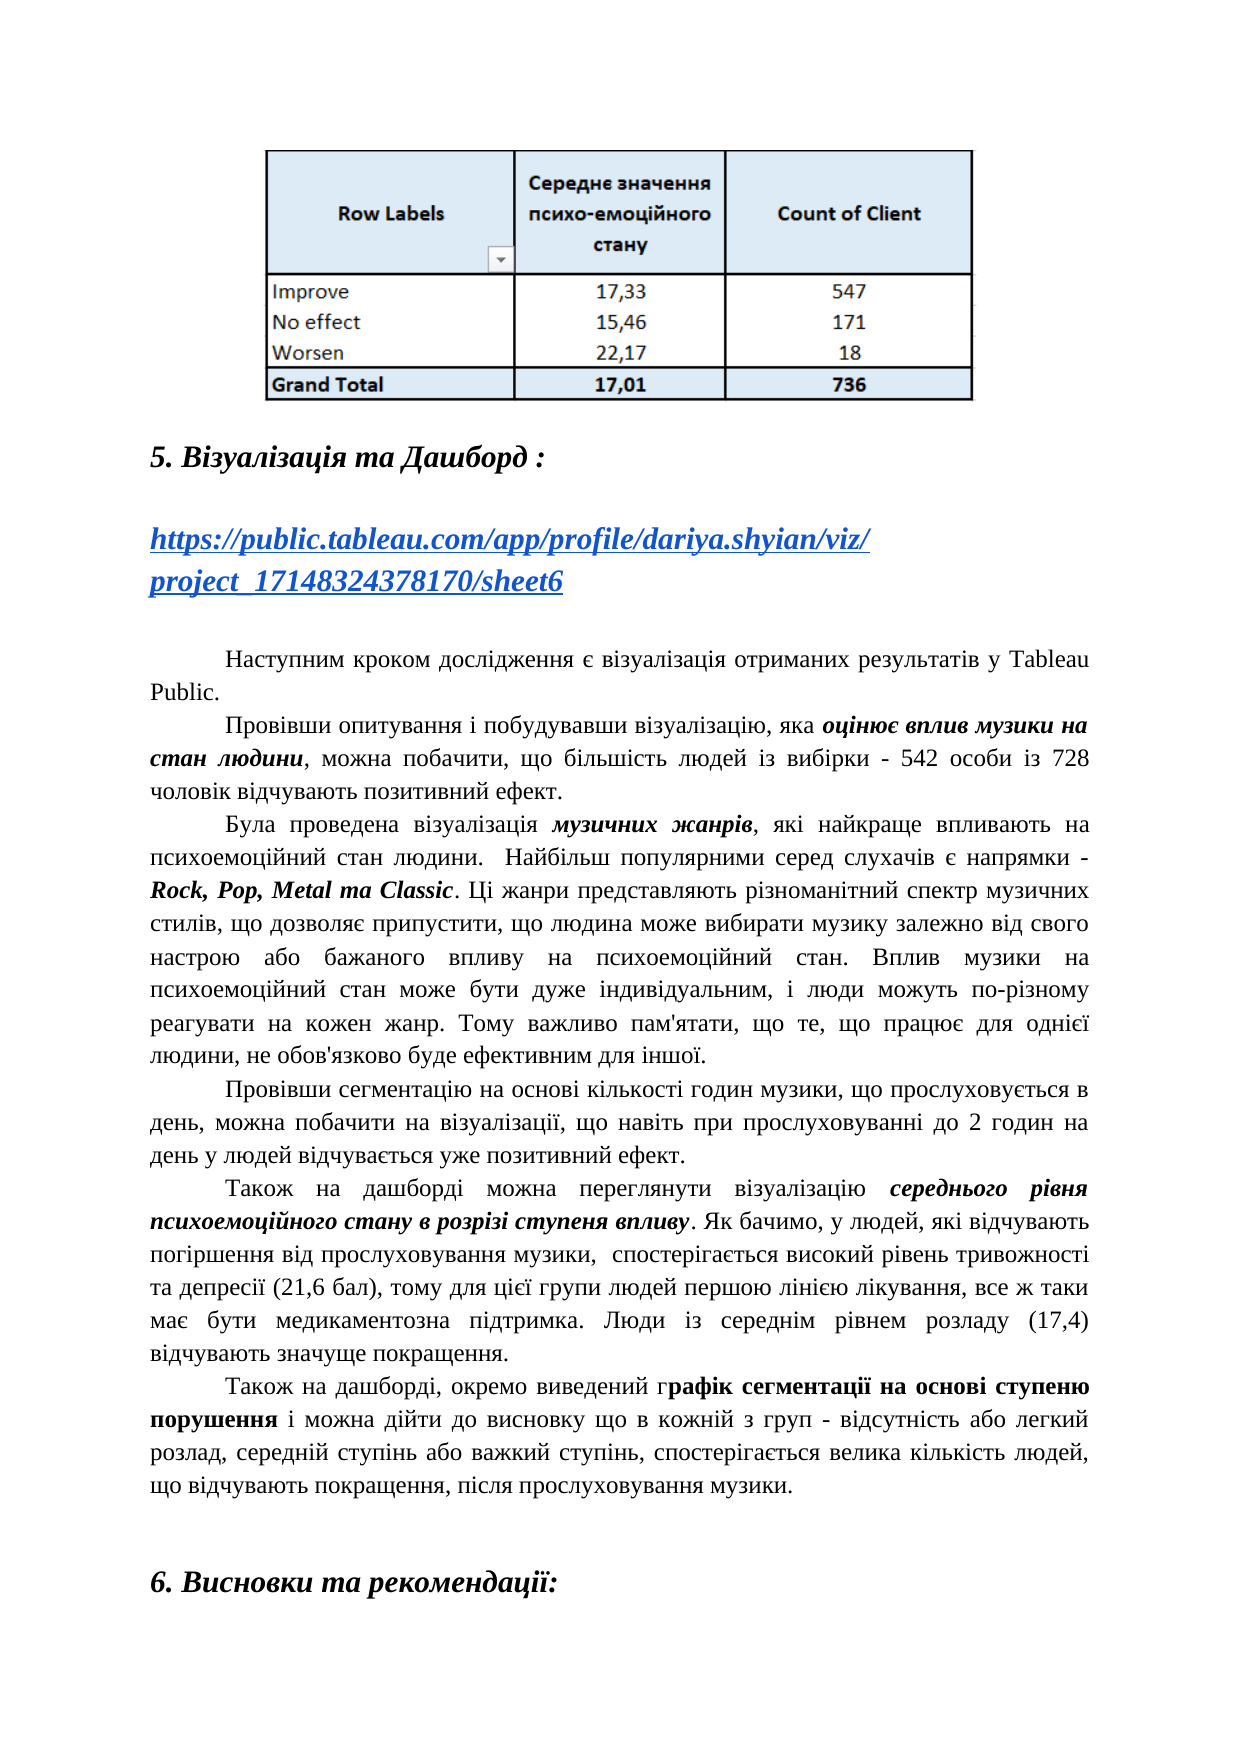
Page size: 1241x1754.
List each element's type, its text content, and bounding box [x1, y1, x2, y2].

text 5. Візуалізація та Дашборд : [150, 438, 1090, 474]
text Була проведена візуалізація музичних жанрів, які найкраще впливають на психоемоційний стан людини. Найбільш популярними серед слухачів є напрямки - Rock, Pop, Metal та Classic. Ці жанри представляють різноманітний спектр музичних стилів, що дозволяє припустити, що людина може вибирати музику залежно від свого настрою або бажаного впливу на психоемоційний стан. Вплив музики на психоемоційний стан може бути дуже індивідуальним, і люди можуть по-різному реагувати на кожен жанр. Тому важливо пам'ятати, що те, що працює для однієї людини, не обов'язково буде ефективним для іншої. [150, 809, 1090, 1069]
text Наступним кроком дослідження є візуалізація отриманих результатів у Tableau Public. [150, 644, 1090, 706]
picture [263, 150, 977, 402]
text https://public.tableau.com/app/profile/dariya.shyian/viz/project_17148324378170/sheet6 [150, 521, 1090, 598]
text Провівши опитування і побудувавши візуалізацію, яка оцінює вплив музики на стан людини, можна побачити, що більшість людей із вибірки - 542 особи із 728 чоловік відчувають позитивний ефект. [150, 710, 1090, 805]
text Провівши сегментацію на основі кількості годин музики, що прослуховується в день, можна побачити на візуалізації, що навіть при прослуховуванні до 2 годин на день у людей відчувається уже позитивний ефект. [150, 1074, 1090, 1168]
text 6. Висновки та рекомендації: [150, 1563, 1090, 1599]
text Також на дашборді можна переглянути візуалізацію середнього рівня психоемоційного стану в розрізі ступеня впливу. Як бачимо, у людей, які відчувають погіршення від прослуховування музики, спостерігається високий рівень тривожності та депресії (21,6 бал), тому для цієї групи людей першою лінією лікування, все ж таки має бути медикаментозна підтримка. Люди із середнім рівнем розладу (17,4) відчувають значуще покращення. [150, 1173, 1090, 1367]
